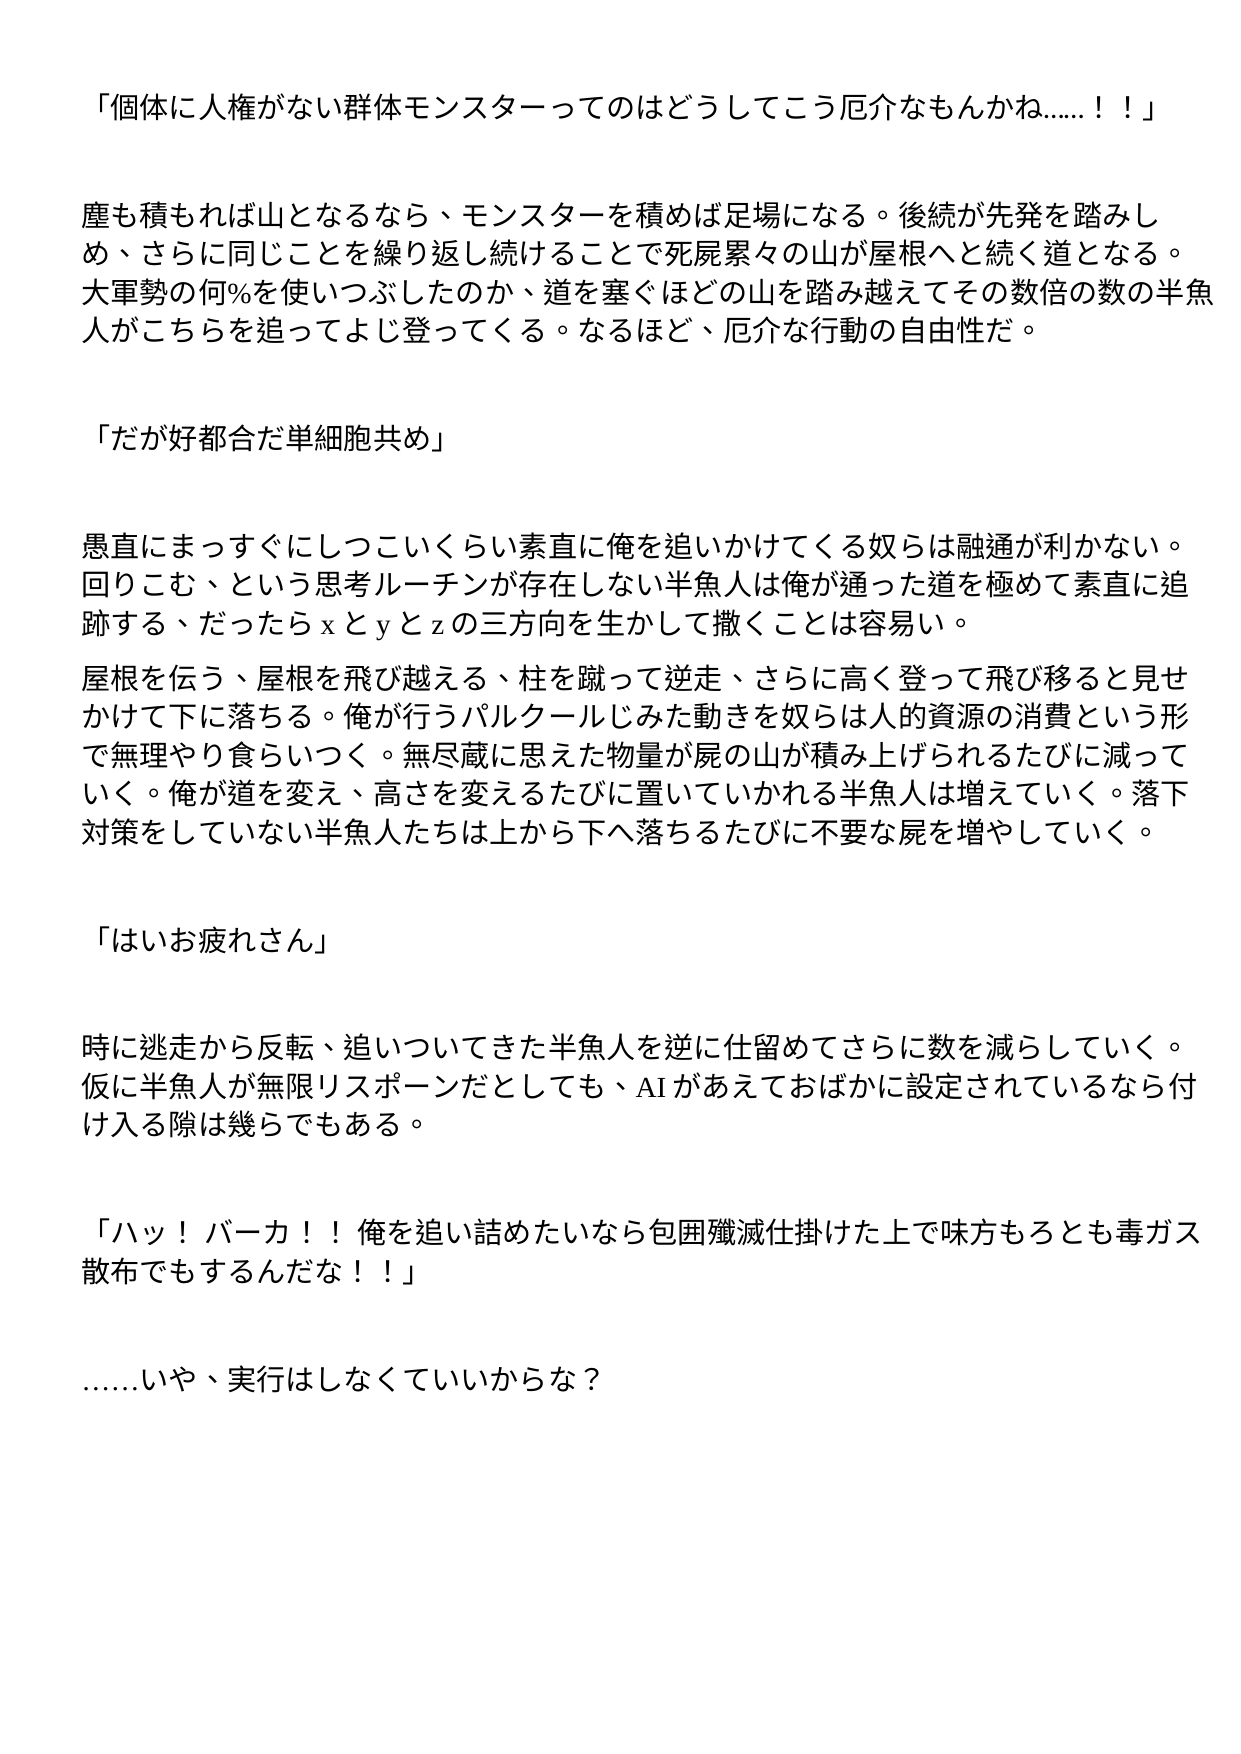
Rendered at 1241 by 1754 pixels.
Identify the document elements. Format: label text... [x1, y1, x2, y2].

text 時に逃走から反転、追いついてきた半魚人を逆に仕留めてさらに数を減らしていく。仮に半魚人が無限リスポーンだとしても、AIがあえておばかに設定されているなら付け入る隙は幾らでもある。 [81, 1031, 1215, 1143]
text 「はいお疲れさん」 [81, 923, 1215, 958]
text ……いや、実行はしなくていいからな？ [81, 1362, 1215, 1397]
text 愚直にまっすぐにしつこいくらい素直に俺を追いかけてくる奴らは融通が利かない。回りこむ、という思考ルーチンが存在しない半魚人は俺が通った道を極めて素直に追跡する、だったらxとyとzの三方向を生かして撒くことは容易い。 [81, 529, 1215, 642]
text 「個体に人権がない群体モンスターってのはどうしてこう厄介なもんかね……！！」 [81, 90, 1215, 126]
text 「ハッ！ バーカ！！ 俺を追い詰めたいなら包囲殲滅仕掛けた上で味方もろとも毒ガス散布でもするんだな！！」 [81, 1215, 1215, 1289]
text 屋根を伝う、屋根を飛び越える、柱を蹴って逆走、さらに高く登って飛び移ると見せかけて下に落ちる。俺が行うパルクールじみた動きを奴らは人的資源の消費という形で無理やり食らいつく。無尽蔵に思えた物量が屍の山が積み上げられるたびに減っていく。俺が道を変え、高さを変えるたびに置いていかれる半魚人は増えていく。落下対策をしていない半魚人たちは上から下へ落ちるたびに不要な屍を増やしていく。 [81, 661, 1215, 850]
text 塵も積もれば山となるなら、モンスターを積めば足場になる。後続が先発を踏みしめ、さらに同じことを繰り返し続けることで死屍累々の山が屋根へと続く道となる。大軍勢の何%を使いつぶしたのか、道を塞ぐほどの山を踏み越えてその数倍の数の半魚人がこちらを追ってよじ登ってくる。なるほど、厄介な行動の自由性だ。 [81, 198, 1215, 349]
text 「だが好都合だ単細胞共め」 [81, 421, 1215, 457]
